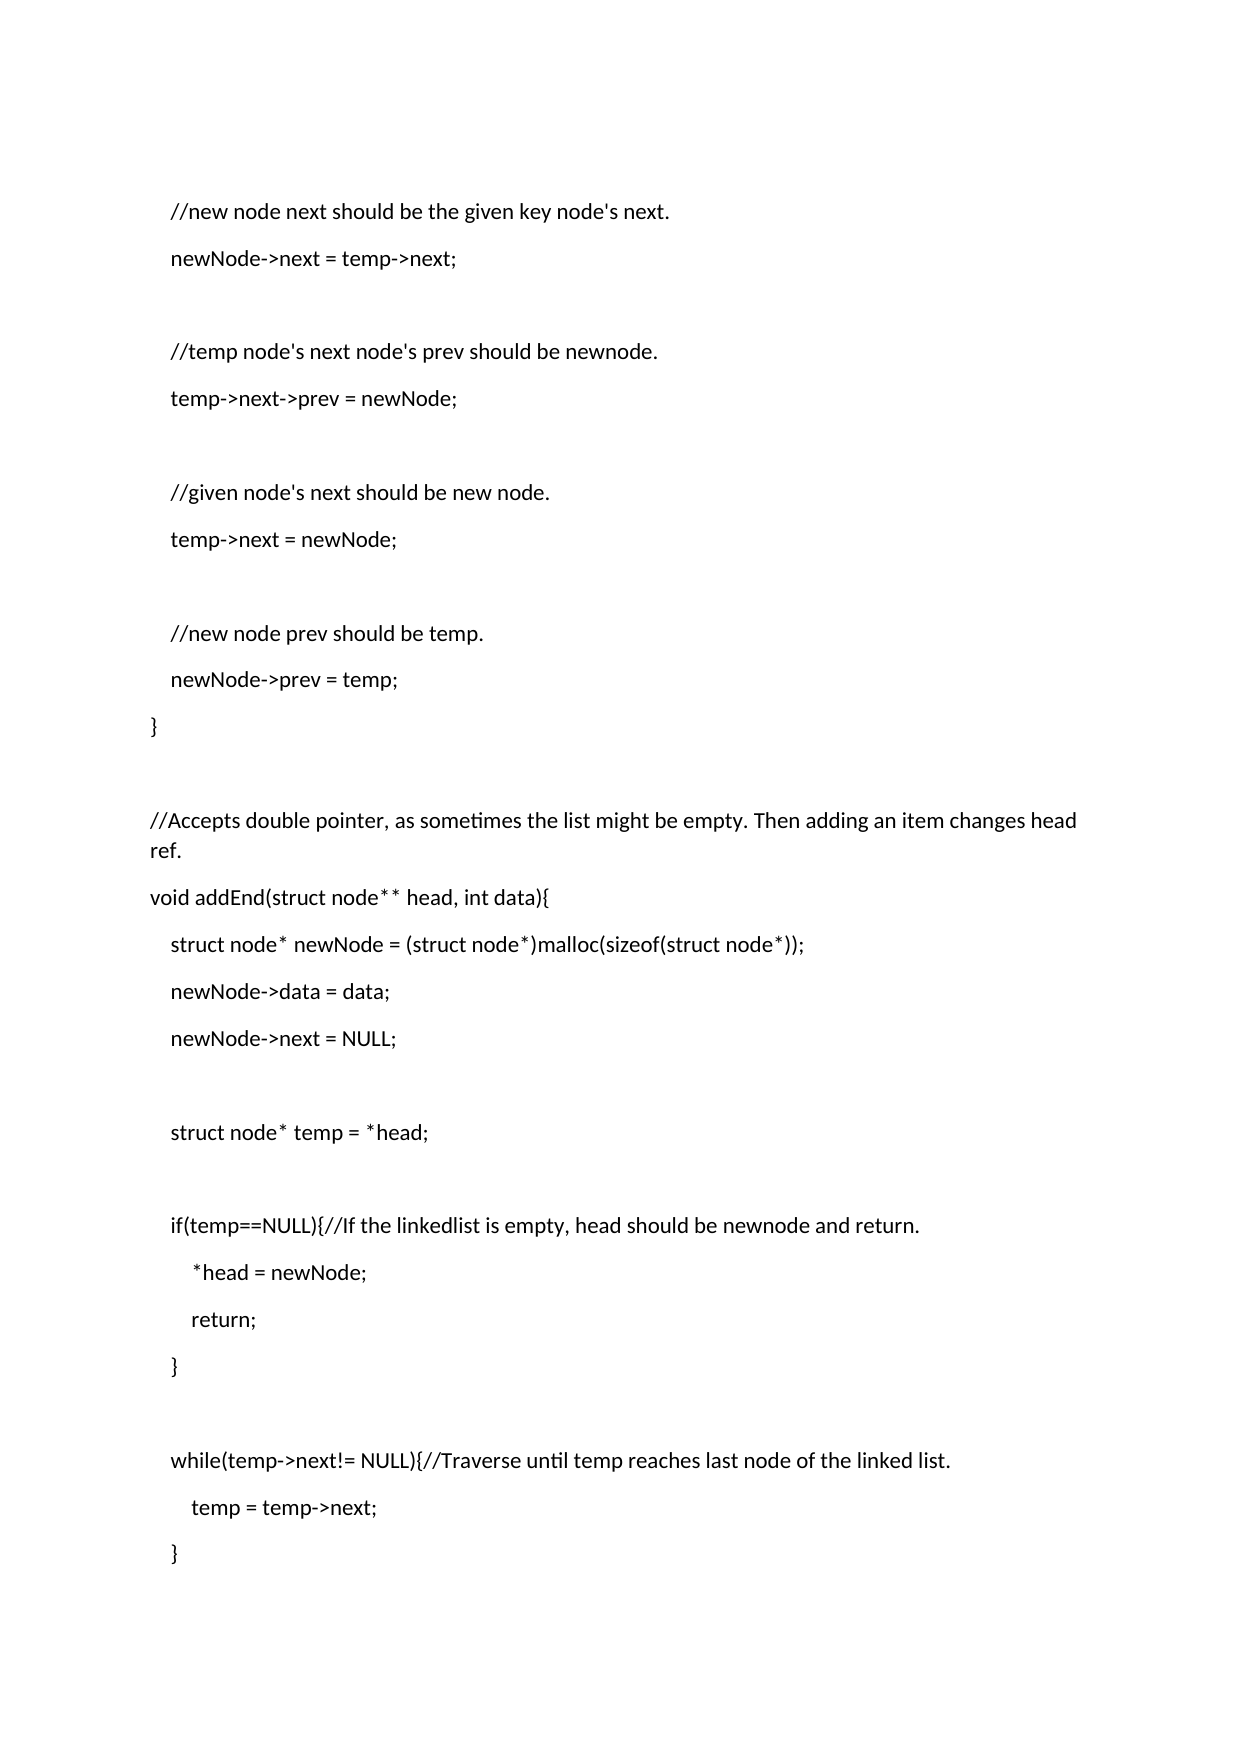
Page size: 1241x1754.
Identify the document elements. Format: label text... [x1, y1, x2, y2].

text } [150, 1352, 1090, 1380]
text temp->next->prev = newNode; [150, 384, 1090, 412]
text } [150, 1539, 1090, 1568]
text } [150, 712, 1090, 741]
text newNode->next = temp->next; [150, 244, 1090, 272]
text struct node* newNode = (struct node*)malloc(sizeof(struct node*)); [150, 930, 1090, 958]
text //Accepts double pointer, as sometimes the list might be empty. Then adding an item changes head ref. [150, 806, 1090, 864]
text *head = newNode; [150, 1258, 1090, 1286]
text temp = temp->next; [150, 1493, 1090, 1521]
text return; [150, 1305, 1090, 1333]
text //given node's next should be new node. [150, 478, 1090, 506]
text //new node next should be the given key node's next. [150, 197, 1090, 225]
text void addEnd(struct node** head, int data){ [150, 883, 1090, 911]
text struct node* temp = *head; [150, 1118, 1090, 1146]
text temp->next = newNode; [150, 525, 1090, 553]
text newNode->prev = temp; [150, 666, 1090, 694]
text if(temp==NULL){//If the linkedlist is empty, head should be newnode and return. [150, 1211, 1090, 1239]
text while(temp->next!= NULL){//Traverse until temp reaches last node of the linked list. [150, 1446, 1090, 1474]
text newNode->data = data; [150, 977, 1090, 1005]
text //temp node's next node's prev should be newnode. [150, 337, 1090, 366]
text //new node prev should be temp. [150, 619, 1090, 647]
text newNode->next = NULL; [150, 1024, 1090, 1052]
